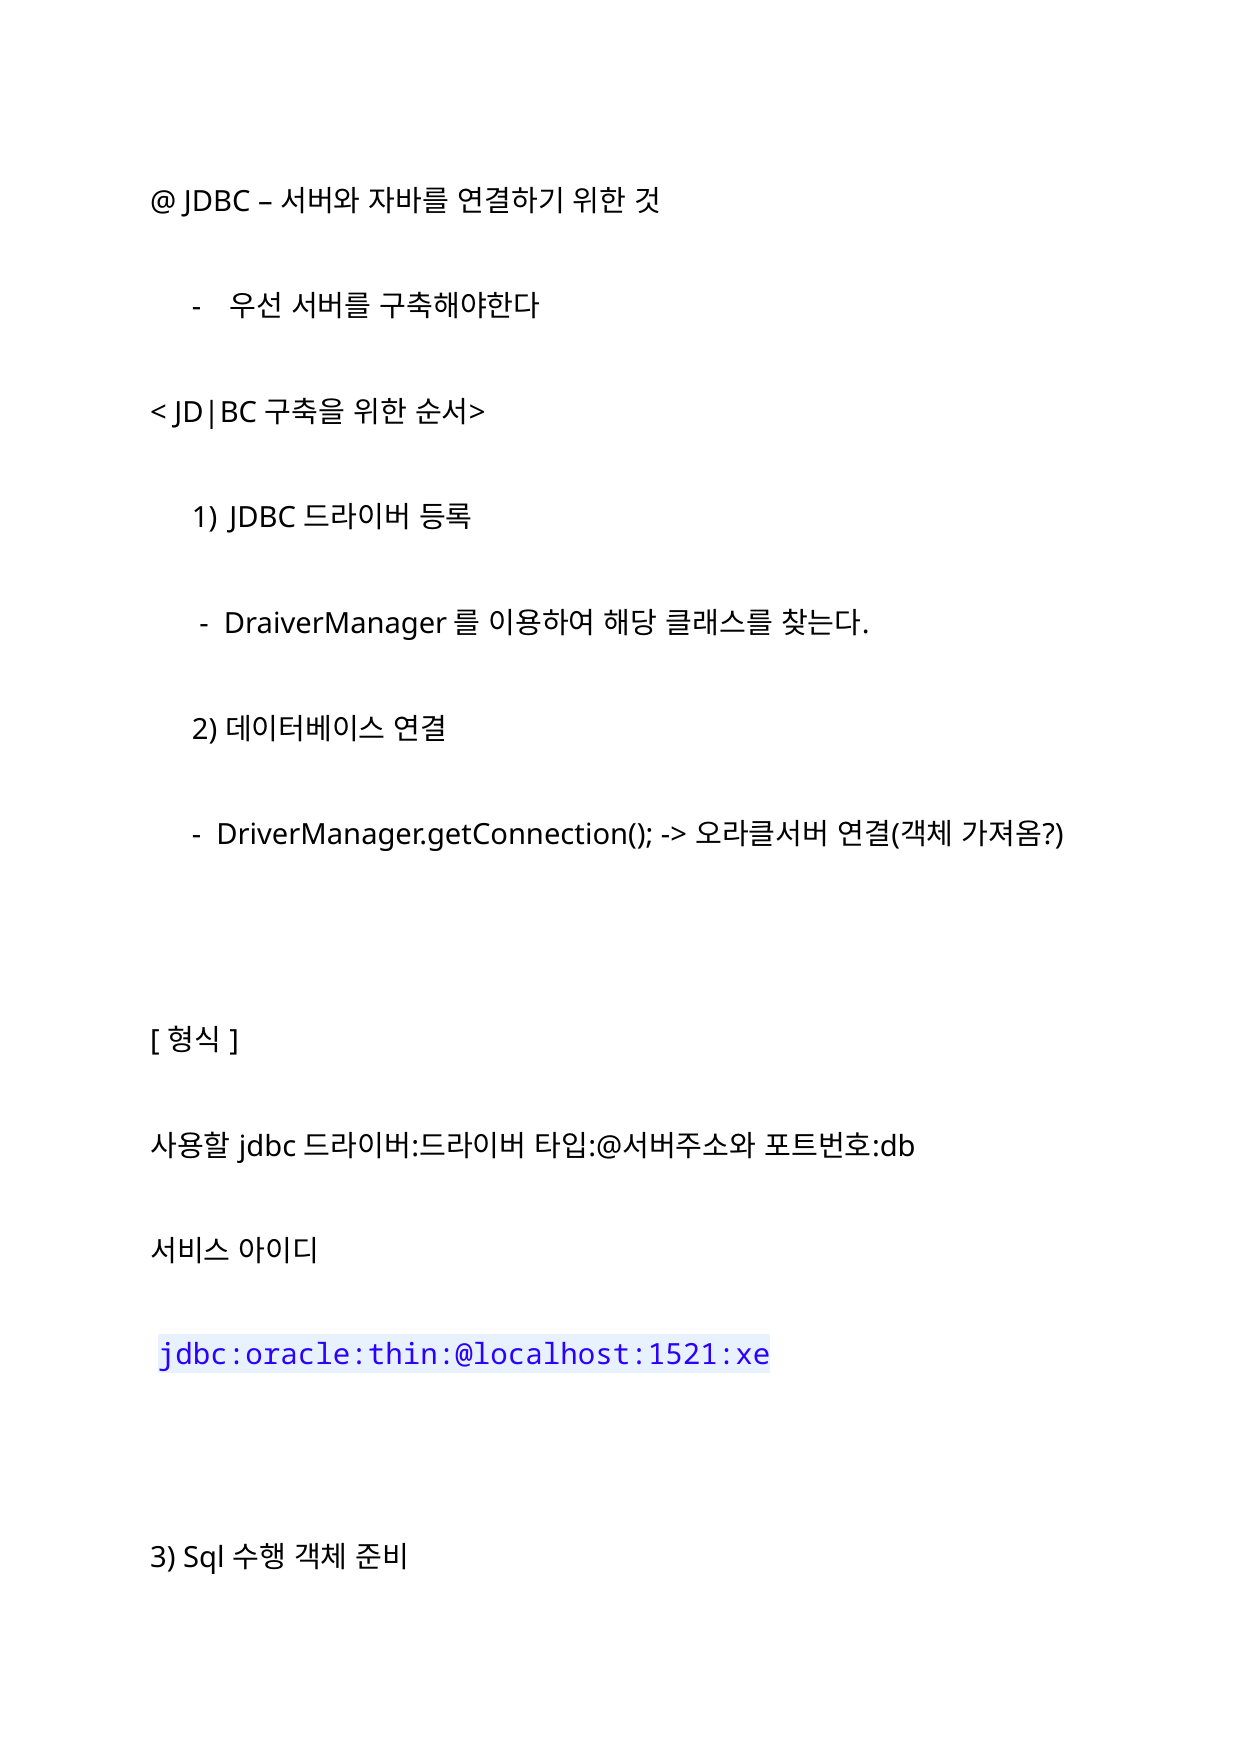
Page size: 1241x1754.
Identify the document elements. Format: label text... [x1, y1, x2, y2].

text jdbc:oracle:thin:@localhost:1521:xe [150, 1333, 1090, 1373]
text [ 형식 ] [150, 1017, 1090, 1059]
text 사용할 jdbc 드라이버:드라이버 타입:@서버주소와 포트번호:db [150, 1122, 1090, 1165]
text < JD|BC 구축을 위한 순서> [150, 388, 1090, 431]
text - DraiverManager를 이용하여 해당 클래스를 찾는다. [192, 600, 1090, 642]
text 서비스 아이디 [150, 1228, 1090, 1270]
text @ JDBC – 서버와 자바를 연결하기 위한 것 [150, 177, 1090, 219]
list JDBC 드라이버 등록 [192, 494, 1090, 536]
list 우선 서버를 구축해야한다 [192, 283, 1090, 325]
text - DriverManager.getConnection(); -> 오라클서버 연결(객체 가져옴?) [192, 811, 1090, 853]
text 3) Sql 수행 객체 준비 [150, 1534, 1090, 1576]
text 2) 데이터베이스 연결 [192, 705, 1090, 748]
